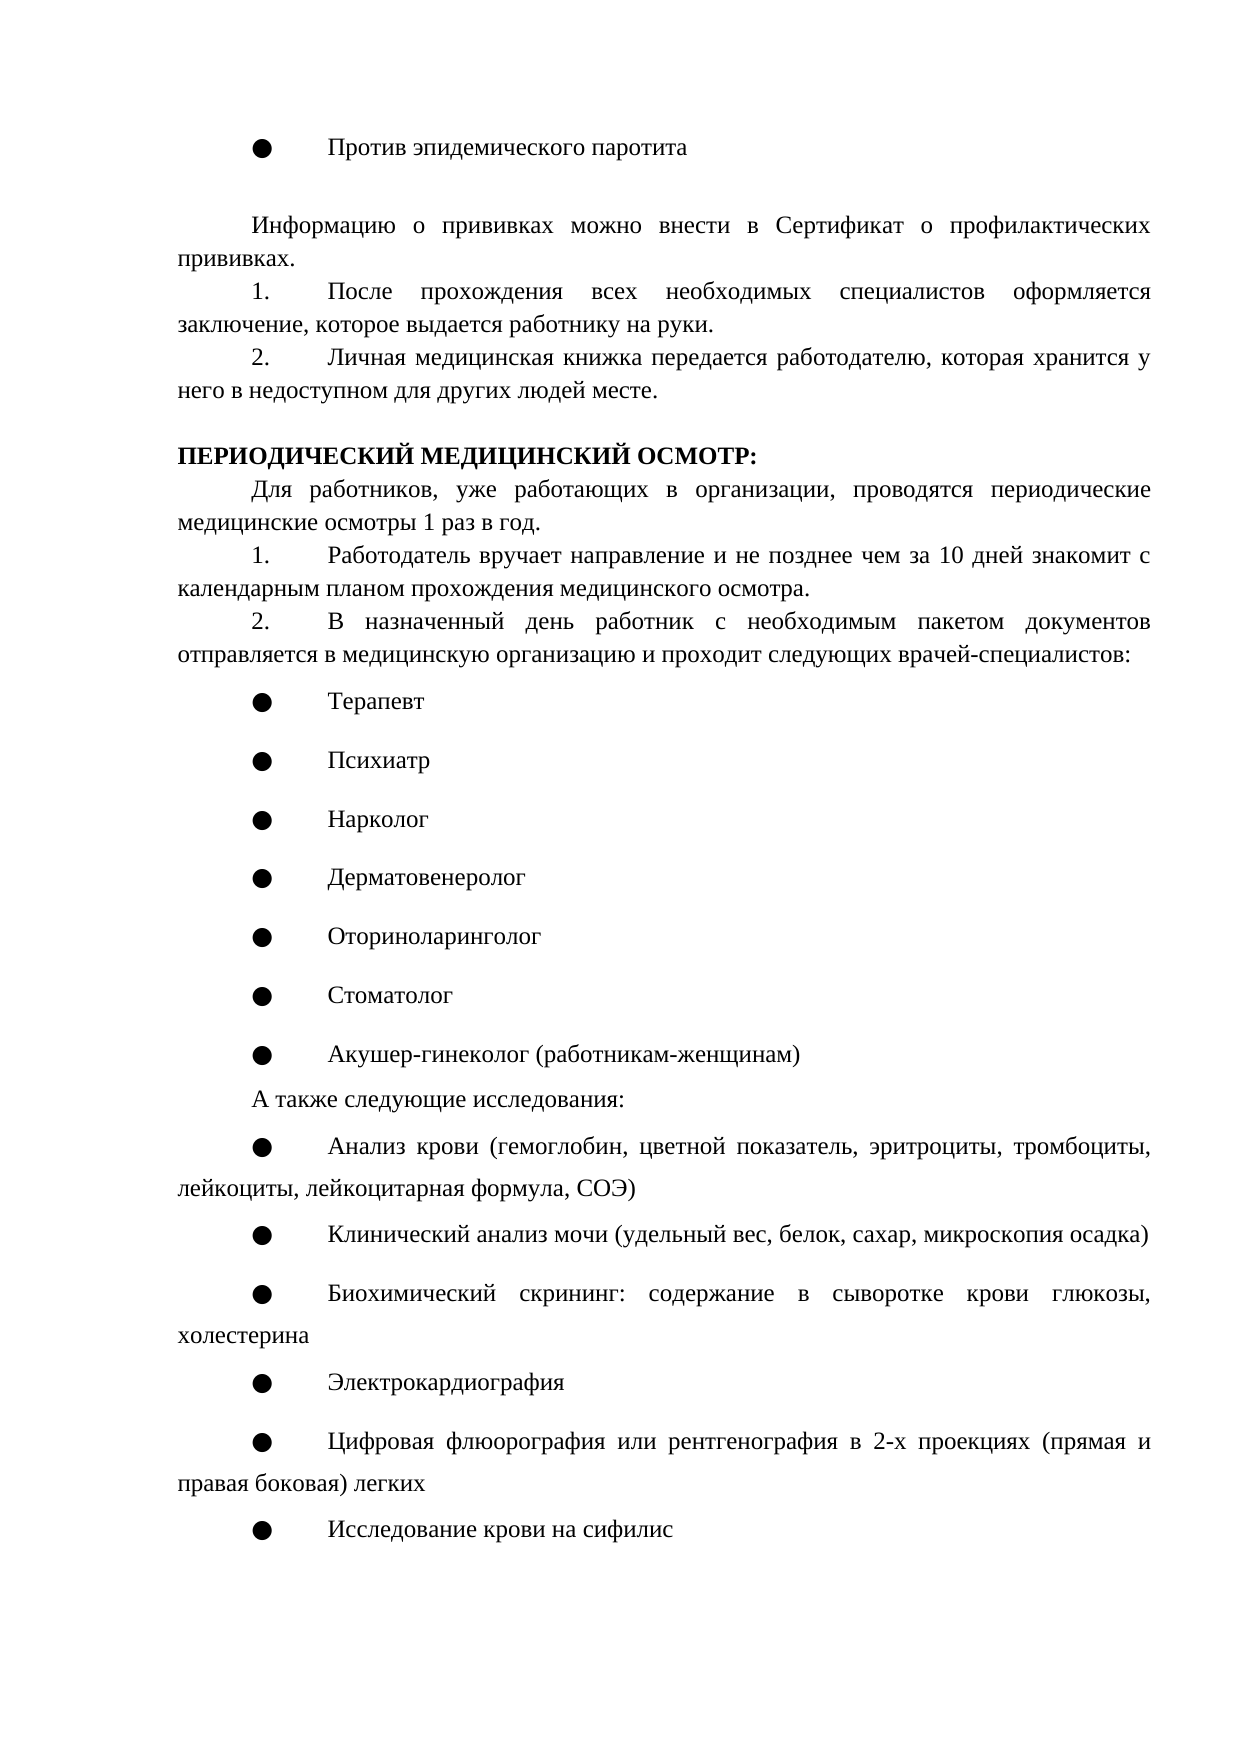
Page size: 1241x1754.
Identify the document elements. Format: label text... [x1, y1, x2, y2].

list Электрокардиография [177, 1353, 1152, 1404]
list Исследование крови на сифилис [177, 1501, 1152, 1552]
text ПЕРИОДИЧЕСКИЙ МЕДИЦИНСКИЙ ОСМОТР: [177, 441, 1152, 470]
list Личная медицинская книжка передается работодателю, которая хранится у него в недоступном для других людей месте. [177, 342, 1152, 404]
list Дерматовенеролог [177, 849, 1152, 900]
list Цифровая флюорография или рентгенография в 2-х проекциях (прямая и правая боковая) легких [177, 1412, 1152, 1496]
list Стоматолог [177, 967, 1152, 1018]
list Нарколог [177, 790, 1152, 841]
list Клинический анализ мочи (удельный вес, белок, сахар, микроскопия осадка) [177, 1206, 1152, 1257]
list Работодатель вручает направление и не позднее чем за 10 дней знакомит с календарным планом прохождения медицинского осмотра. [177, 540, 1152, 602]
list В назначенный день работник с необходимым пакетом документов отправляется в медицинскую организацию и проходит следующих врачей-специалистов: [177, 606, 1152, 668]
list Терапевт [177, 672, 1152, 723]
list После прохождения всех необходимых специалистов оформляется заключение, которое выдается работнику на руки. [177, 276, 1152, 338]
text А также следующие исследования: [177, 1084, 1152, 1113]
text Для работников, уже работающих в организации, проводятся периодические медицинские осмотры 1 раз в год. [177, 474, 1152, 536]
list Биохимический скрининг: содержание в сыворотке крови глюкозы, холестерина [177, 1265, 1152, 1349]
list Психиатр [177, 731, 1152, 782]
list Оториноларинголог [177, 908, 1152, 959]
list Анализ крови (гемоглобин, цветной показатель, эритроциты, тромбоциты, лейкоциты, лейкоцитарная формула, СОЭ) [177, 1117, 1152, 1202]
text Информацию о прививках можно внести в Сертификат о профилактических прививках. [177, 210, 1152, 272]
list Против эпидемического паротита [177, 118, 1152, 169]
list Акушер-гинеколог (работникам-женщинам) [177, 1025, 1152, 1077]
